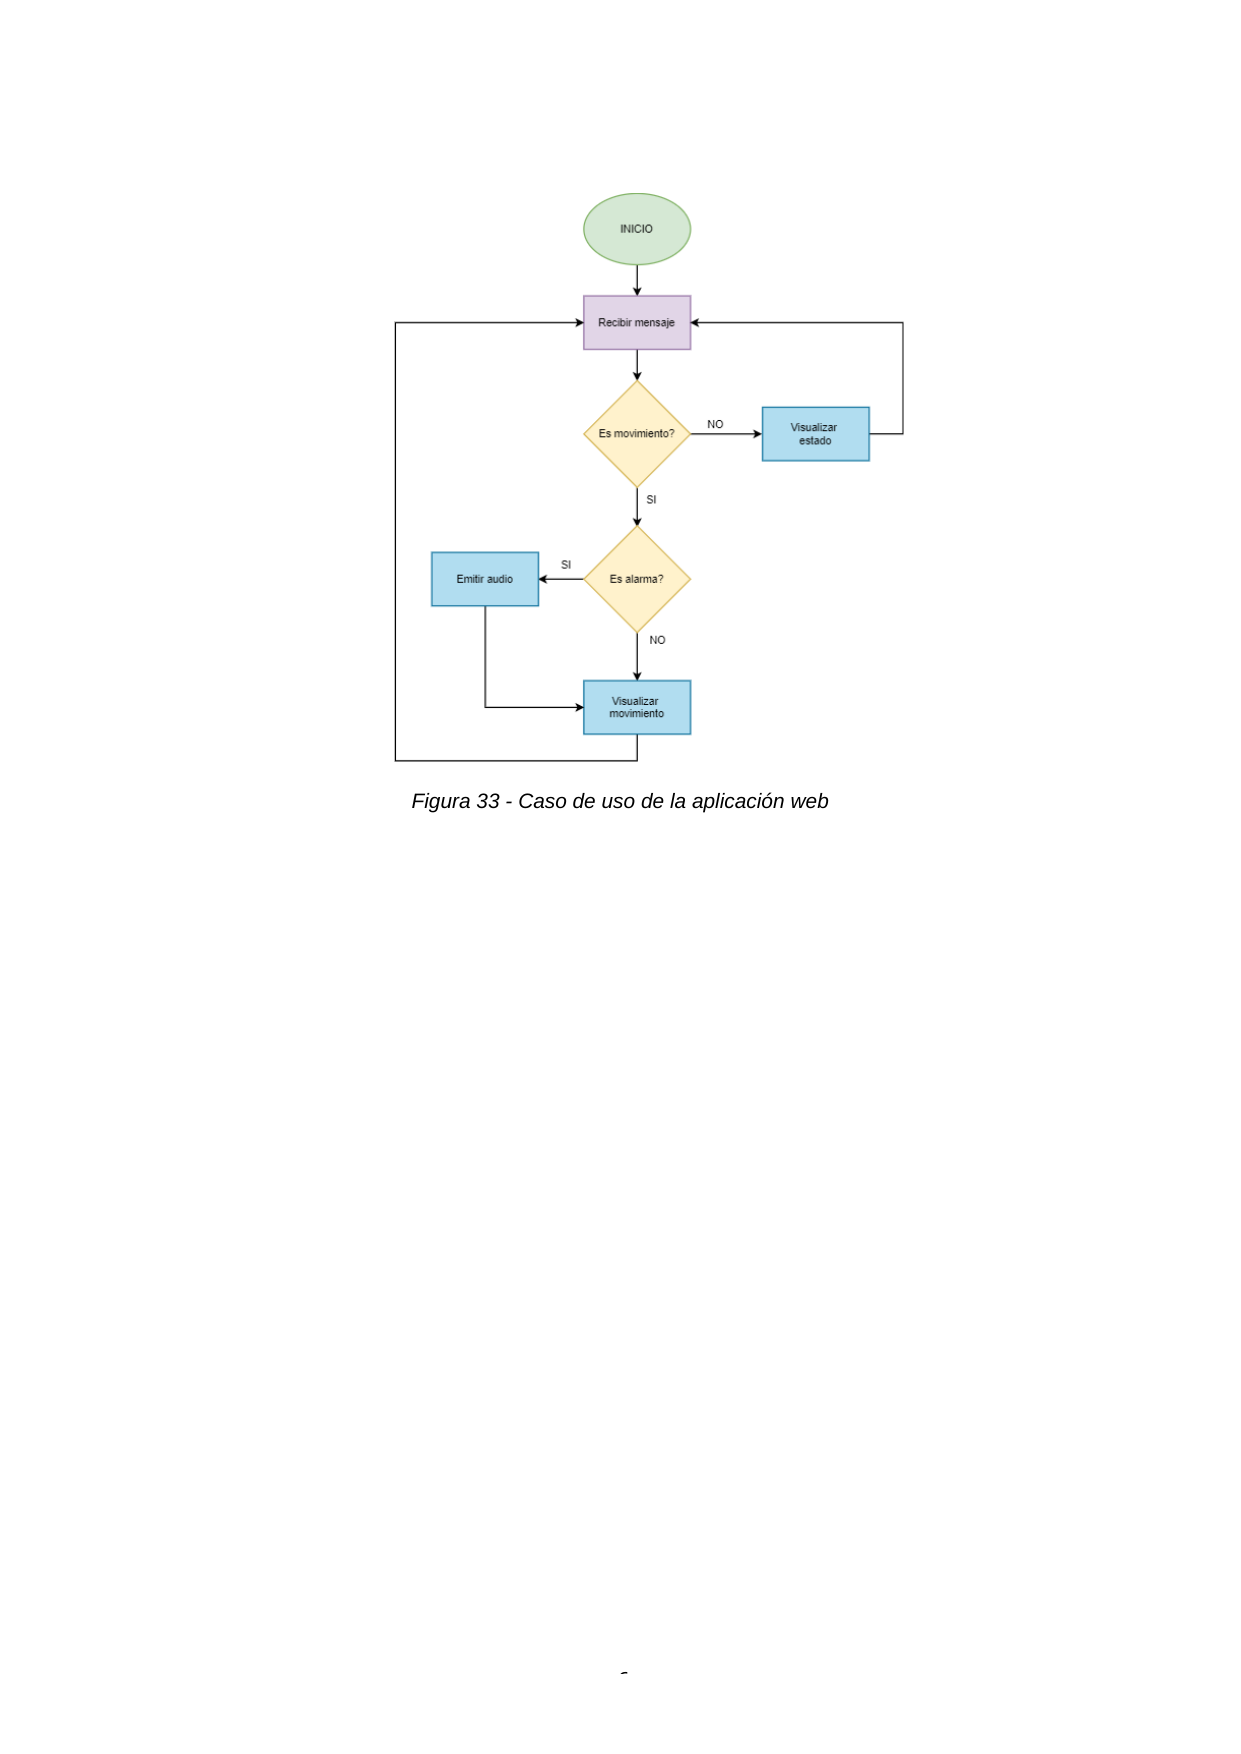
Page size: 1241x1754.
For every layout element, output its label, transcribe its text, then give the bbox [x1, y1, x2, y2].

text Figura 33 - Caso de uso de la aplicación web [129, 789, 1111, 813]
picture [394, 193, 904, 762]
